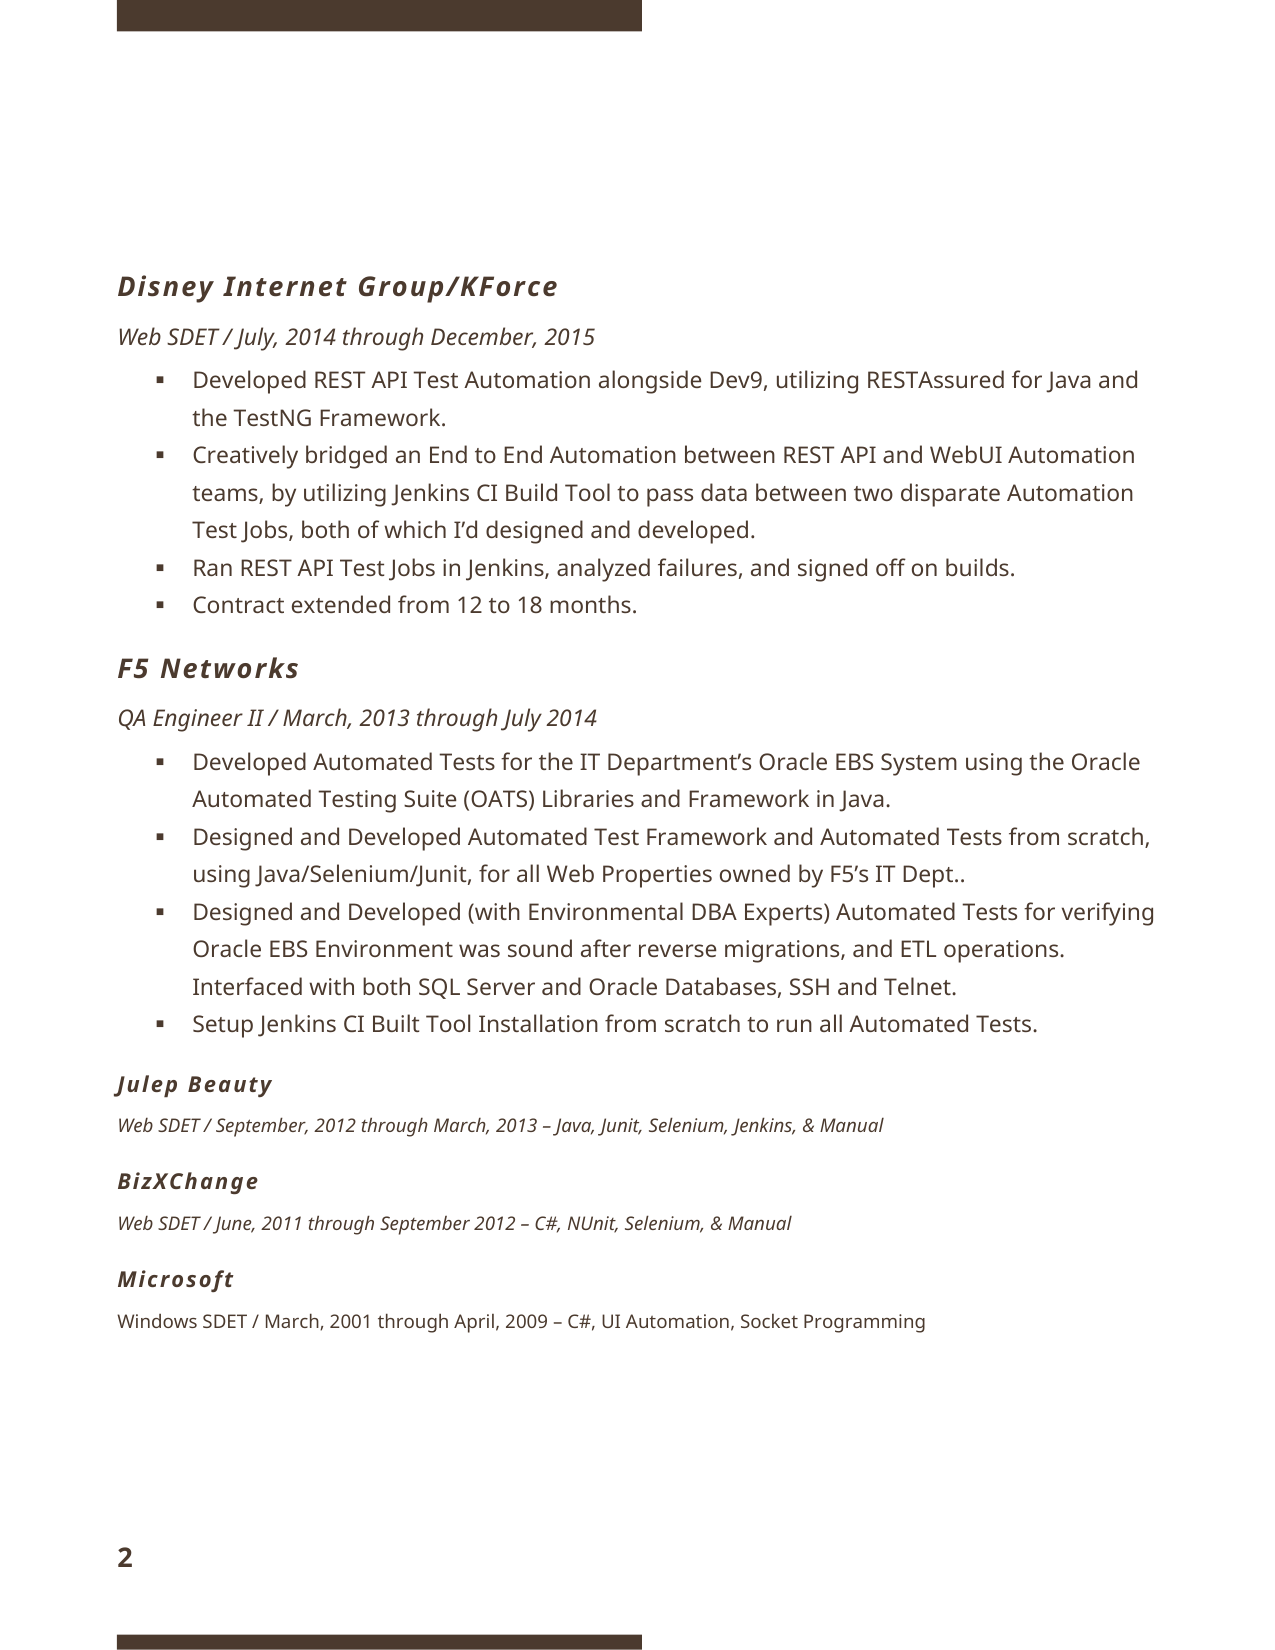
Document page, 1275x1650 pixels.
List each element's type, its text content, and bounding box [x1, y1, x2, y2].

text Windows SDET / March, 2001 through April, 2009 – C#, UI Automation, Socket Programming [117, 1308, 1158, 1333]
list Ran REST API Test Jobs in Jenkins, analyzed failures, and signed off on builds. [154, 552, 1158, 583]
subtitle F5 Networks [117, 649, 1158, 686]
subtitle Disney Internet Group/KForce [117, 268, 1158, 305]
subtitle Web SDET / June, 2011 through September 2012 – C#, NUnit, Selenium, & Manual [117, 1210, 1158, 1236]
list Setup Jenkins CI Built Tool Installation from scratch to run all Automated Tests. [154, 1008, 1158, 1039]
list Creatively bridged an End to End Automation between REST API and WebUI Automation teams, by utilizing Jenkins CI Build Tool to pass data between two disparate Automation Test Jobs, both of which I’d designed and developed. [154, 439, 1158, 545]
subtitle Julep Beauty [117, 1069, 1158, 1098]
list Designed and Developed Automated Test Framework and Automated Tests from scratch, using Java/Selenium/Junit, for all Web Properties owned by F5’s IT Dept.. [154, 821, 1158, 889]
list Developed Automated Tests for the IT Department’s Oracle EBS System using the Oracle Automated Testing Suite (OATS) Libraries and Framework in Java. [154, 746, 1158, 814]
subtitle Web SDET / September, 2012 through March, 2013 – Java, Junit, Selenium, Jenkins, & Manual [117, 1113, 1158, 1138]
list Contract extended from 12 to 18 months. [154, 589, 1158, 620]
subtitle BizXChange [117, 1166, 1158, 1196]
list Developed REST API Test Automation alongside Dev9, utilizing RESTAssured for Java and the TestNG Framework. [154, 364, 1158, 433]
subtitle Microsoft [117, 1264, 1158, 1294]
subtitle Web SDET / July, 2014 through December, 2015 [117, 320, 1158, 352]
subtitle QA Engineer II / March, 2013 through July 2014 [117, 702, 1158, 733]
list Designed and Developed (with Environmental DBA Experts) Automated Tests for verifying Oracle EBS Environment was sound after reverse migrations, and ETL operations. Interfaced with both SQL Server and Oracle Databases, SSH and Telnet. [154, 896, 1158, 1002]
